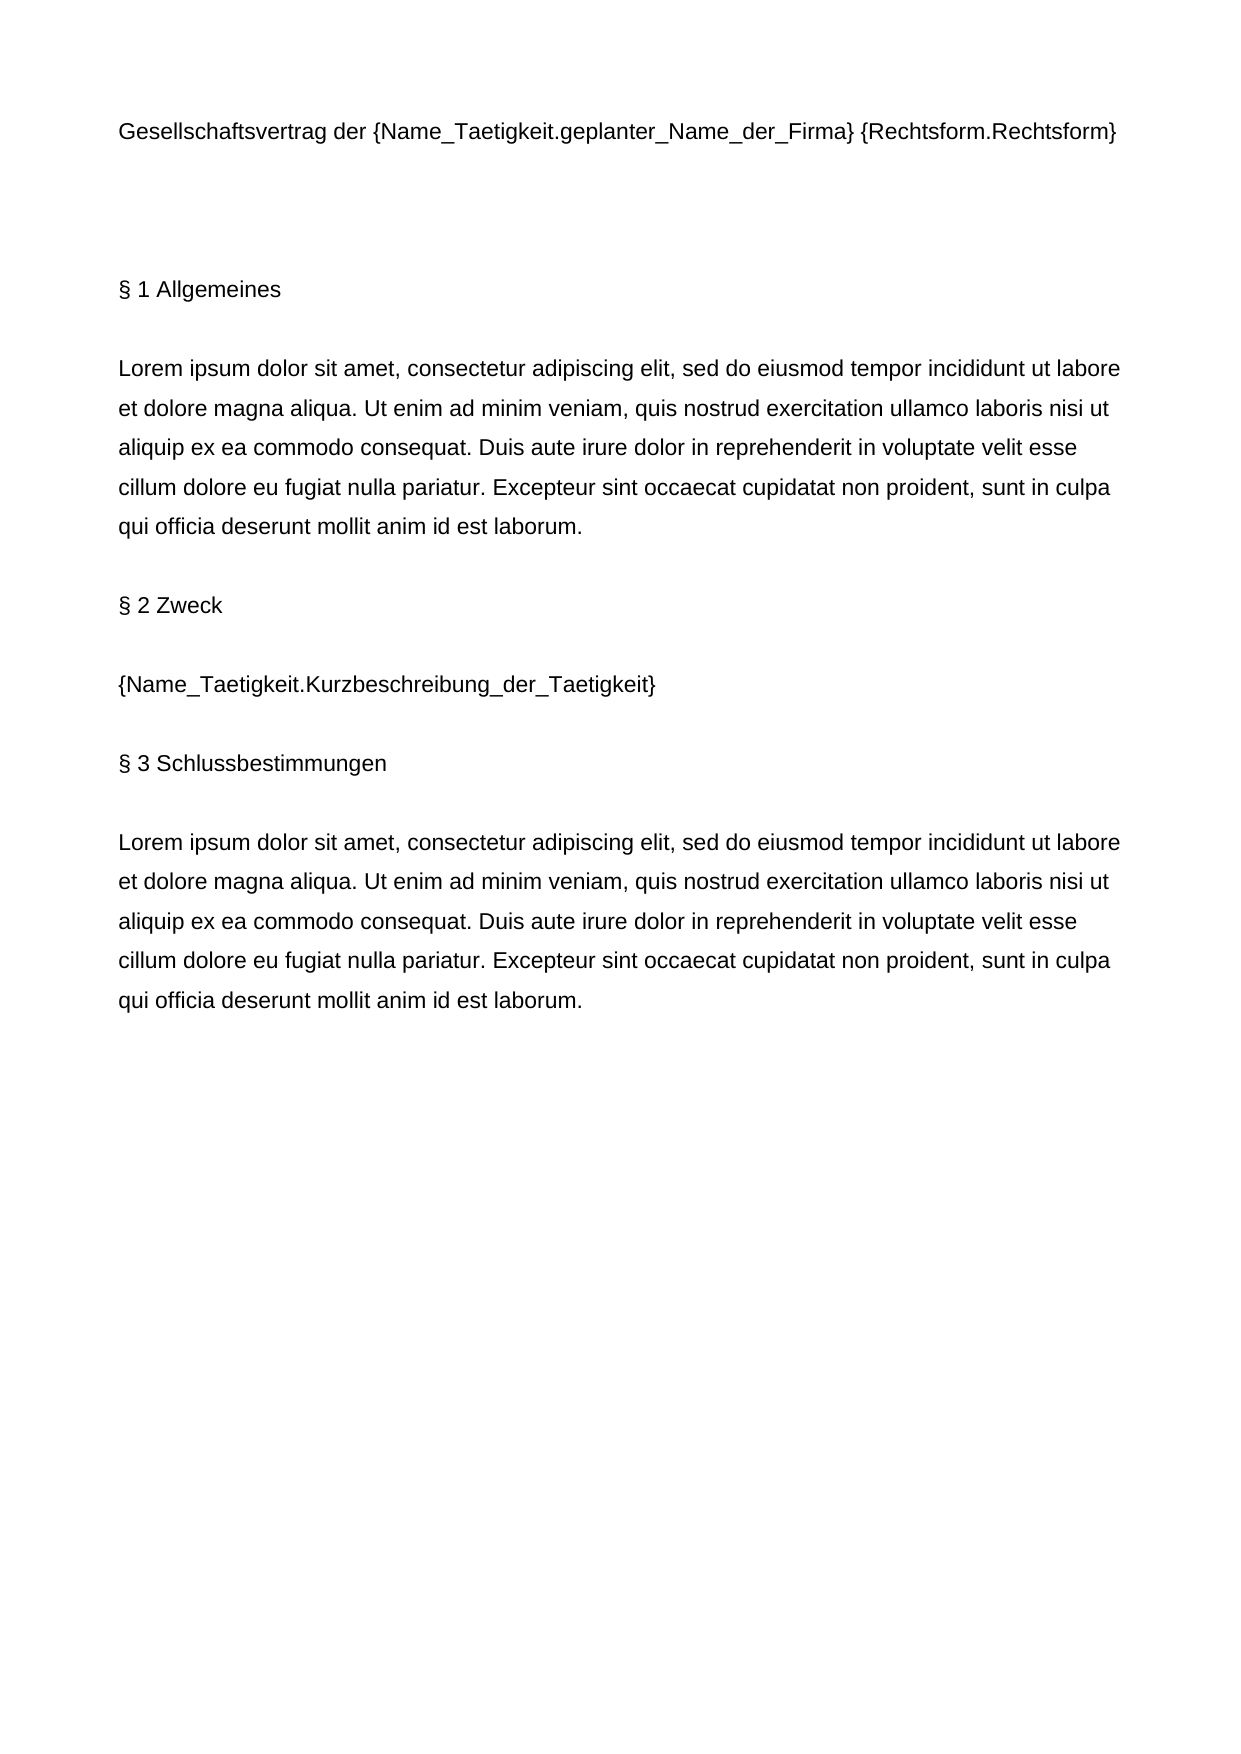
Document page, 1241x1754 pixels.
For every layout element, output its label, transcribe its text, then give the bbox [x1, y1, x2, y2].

text § 3 Schlussbestimmungen [118, 750, 1122, 776]
text Lorem ipsum dolor sit amet, consectetur adipiscing elit, sed do eiusmod tempor incididunt ut labore et dolore magna aliqua. Ut enim ad minim veniam, quis nostrud exercitation ullamco laboris nisi ut aliquip ex ea commodo consequat. Duis aute irure dolor in reprehenderit in voluptate velit esse cillum dolore eu fugiat nulla pariatur. Excepteur sint occaecat cupidatat non proident, sunt in culpa qui officia deserunt mollit anim id est laborum. [118, 829, 1122, 1013]
text Lorem ipsum dolor sit amet, consectetur adipiscing elit, sed do eiusmod tempor incididunt ut labore et dolore magna aliqua. Ut enim ad minim veniam, quis nostrud exercitation ullamco laboris nisi ut aliquip ex ea commodo consequat. Duis aute irure dolor in reprehenderit in voluptate velit esse cillum dolore eu fugiat nulla pariatur. Excepteur sint occaecat cupidatat non proident, sunt in culpa qui officia deserunt mollit anim id est laborum. [118, 355, 1122, 539]
text Gesellschaftsvertrag der {Name_Taetigkeit.geplanter_Name_der_Firma} {Rechtsform.Rechtsform} [118, 118, 1122, 144]
text § 1 Allgemeines [118, 276, 1122, 302]
text {Name_Taetigkeit.Kurzbeschreibung_der_Taetigkeit} [118, 671, 1122, 697]
text § 2 Zweck [118, 592, 1122, 618]
